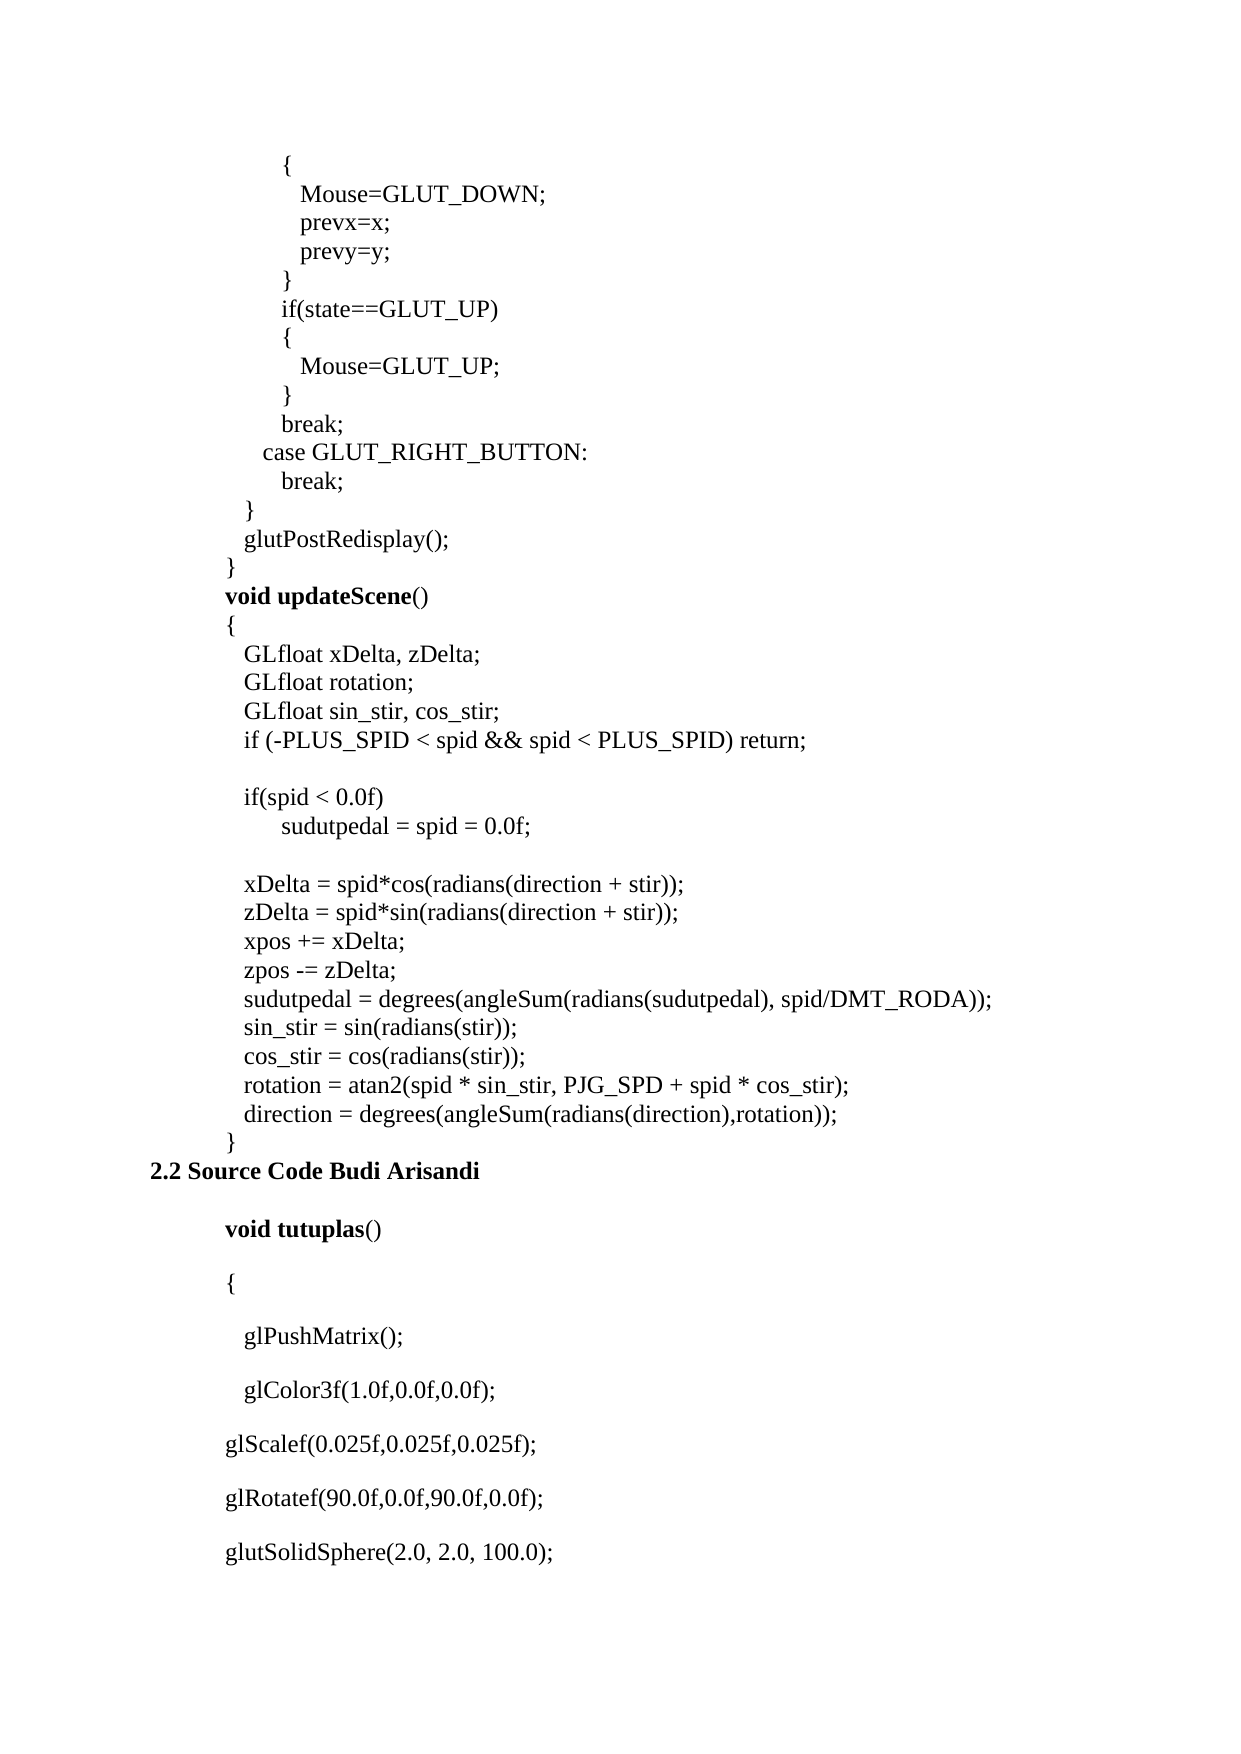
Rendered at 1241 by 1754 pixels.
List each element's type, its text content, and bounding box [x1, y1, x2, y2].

text { [225, 610, 1090, 639]
text break; [225, 466, 1090, 495]
text cos_stir = cos(radians(stir)); [225, 1041, 1090, 1070]
text } [225, 495, 1090, 524]
text } [225, 380, 1090, 409]
text void tutuplas() [225, 1214, 1090, 1242]
text glutPostRedisplay(); [225, 524, 1090, 552]
text prevy=y; [225, 236, 1090, 265]
text GLfloat rotation; [225, 667, 1090, 696]
text break; [225, 409, 1090, 437]
text } [225, 265, 1090, 294]
text } [225, 552, 1090, 581]
text sin_stir = sin(radians(stir)); [225, 1012, 1090, 1041]
text glColor3f(1.0f,0.0f,0.0f); [225, 1375, 1090, 1404]
text prevx=x; [225, 207, 1090, 236]
text GLfloat sin_stir, cos_stir; [225, 696, 1090, 725]
text void updateScene() [225, 581, 1090, 610]
text if(state==GLUT_UP) [225, 294, 1090, 322]
text glRotatef(90.0f,0.0f,90.0f,0.0f); [225, 1483, 1090, 1512]
text rotation = atan2(spid * sin_stir, PJG_SPD + spid * cos_stir); [225, 1070, 1090, 1099]
text zDelta = spid*sin(radians(direction + stir)); [225, 897, 1090, 926]
text glPushMatrix(); [225, 1321, 1090, 1350]
text } [225, 1127, 1090, 1156]
text Mouse=GLUT_DOWN; [225, 179, 1090, 207]
text { [225, 322, 1090, 351]
text { [225, 150, 1090, 179]
text if(spid < 0.0f) [225, 782, 1090, 811]
text sudutpedal = degrees(angleSum(radians(sudutpedal), spid/DMT_RODA)); [225, 984, 1090, 1012]
text direction = degrees(angleSum(radians(direction),rotation)); [225, 1099, 1090, 1127]
list Source Code Budi Arisandi [150, 1156, 1090, 1185]
text Mouse=GLUT_UP; [225, 351, 1090, 380]
text if (-PLUS_SPID < spid && spid < PLUS_SPID) return; [225, 725, 1090, 754]
text glScalef(0.025f,0.025f,0.025f); [225, 1429, 1090, 1458]
text GLfloat xDelta, zDelta; [225, 639, 1090, 667]
text sudutpedal = spid = 0.0f; [225, 811, 1090, 840]
text xDelta = spid*cos(radians(direction + stir)); [225, 869, 1090, 897]
text glutSolidSphere(2.0, 2.0, 100.0); [225, 1537, 1090, 1566]
text zpos -= zDelta; [225, 955, 1090, 984]
text { [225, 1268, 1090, 1296]
text xpos += xDelta; [225, 926, 1090, 955]
text case GLUT_RIGHT_BUTTON: [225, 437, 1090, 466]
